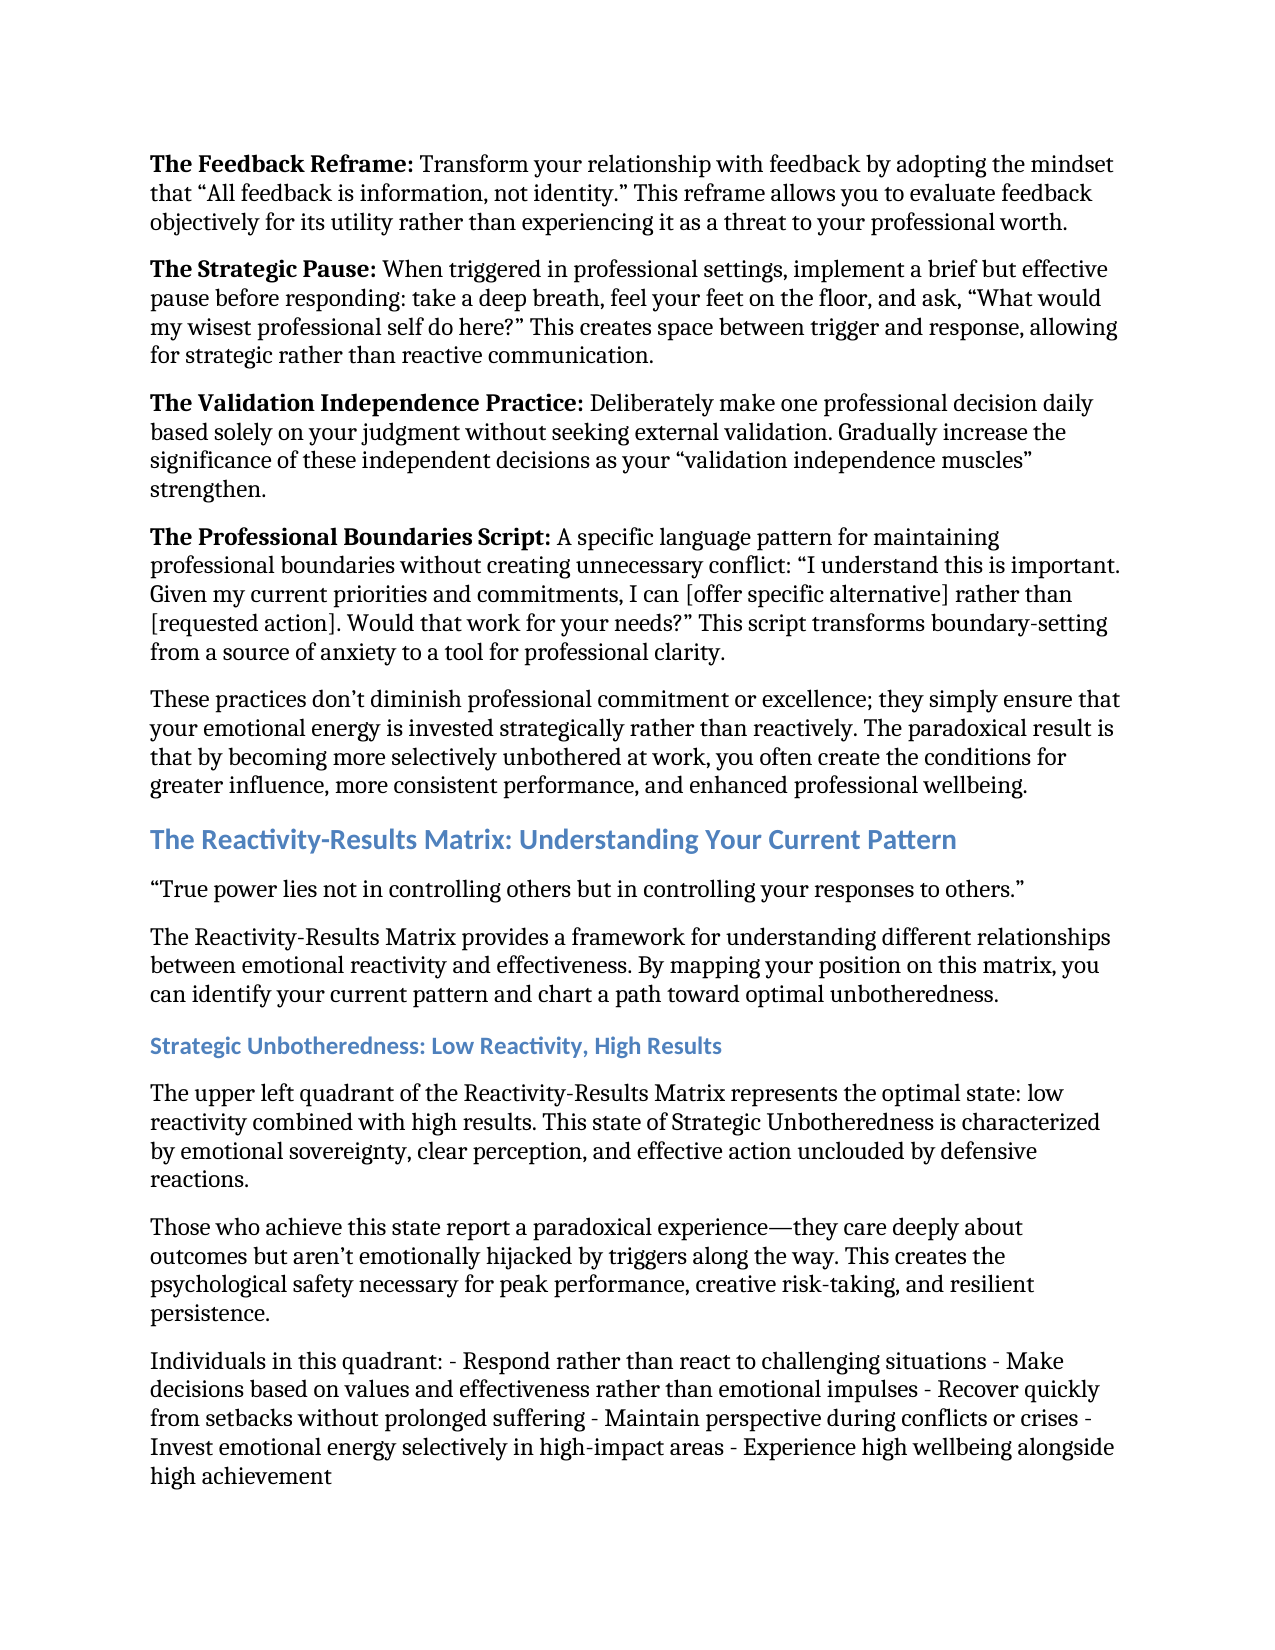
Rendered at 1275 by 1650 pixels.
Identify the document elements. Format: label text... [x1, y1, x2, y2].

subtitle Strategic Unbotheredness: Low Reactivity, High Results [150, 1030, 1125, 1060]
text “True power lies not in controlling others but in controlling your responses to others.” [150, 875, 1125, 904]
text The Feedback Reframe: Transform your relationship with feedback by adopting the mindset that “All feedback is information, not identity.” This reframe allows you to evaluate feedback objectively for its utility rather than experiencing it as a threat to your professional worth. [150, 150, 1125, 236]
text Those who achieve this state report a paradoxical experience—they care deeply about outcomes but aren’t emotionally hijacked by triggers along the way. This creates the psychological safety necessary for peak performance, creative risk-taking, and resilient persistence. [150, 1213, 1125, 1328]
text The Reactivity-Results Matrix provides a framework for understanding different relationships between emotional reactivity and effectiveness. By mapping your position on this matrix, you can identify your current pattern and chart a path toward optimal unbotheredness. [150, 923, 1125, 1009]
text The Professional Boundaries Script: A specific language pattern for maintaining professional boundaries without creating unnecessary conflict: “I understand this is important. Given my current priorities and commitments, I can [offer specific alternative] rather than [requested action]. Would that work for your needs?” This script transforms boundary-setting from a source of anxiety to a tool for professional clarity. [150, 522, 1125, 666]
text These practices don’t diminish professional commitment or excellence; they simply ensure that your emotional energy is invested strategically rather than reactively. The paradoxical result is that by becoming more selectively unbothered at work, you often create the conditions for greater influence, more consistent performance, and enhanced professional wellbeing. [150, 685, 1125, 800]
text The upper left quadrant of the Reactivity-Results Matrix represents the optimal state: low reactivity combined with high results. This state of Strategic Unbotheredness is characterized by emotional sovereignty, clear perception, and effective action unclouded by defensive reactions. [150, 1079, 1125, 1194]
text The Strategic Pause: When triggered in professional settings, implement a brief but effective pause before responding: take a deep breath, feel your feet on the floor, and ask, “What would my wisest professional self do here?” This creates space between trigger and response, allowing for strategic rather than reactive communication. [150, 255, 1125, 370]
subtitle The Reactivity-Results Matrix: Understanding Your Current Pattern [150, 821, 1125, 856]
text The Validation Independence Practice: Deliberately make one professional decision daily based solely on your judgment without seeking external validation. Gradually increase the significance of these independent decisions as your “validation independence muscles” strengthen. [150, 389, 1125, 504]
text Individuals in this quadrant: - Respond rather than react to challenging situations - Make decisions based on values and effectiveness rather than emotional impulses - Recover quickly from setbacks without prolonged suffering - Maintain perspective during conflicts or crises - Invest emotional energy selectively in high-impact areas - Experience high wellbeing alongside high achievement [150, 1347, 1125, 1490]
